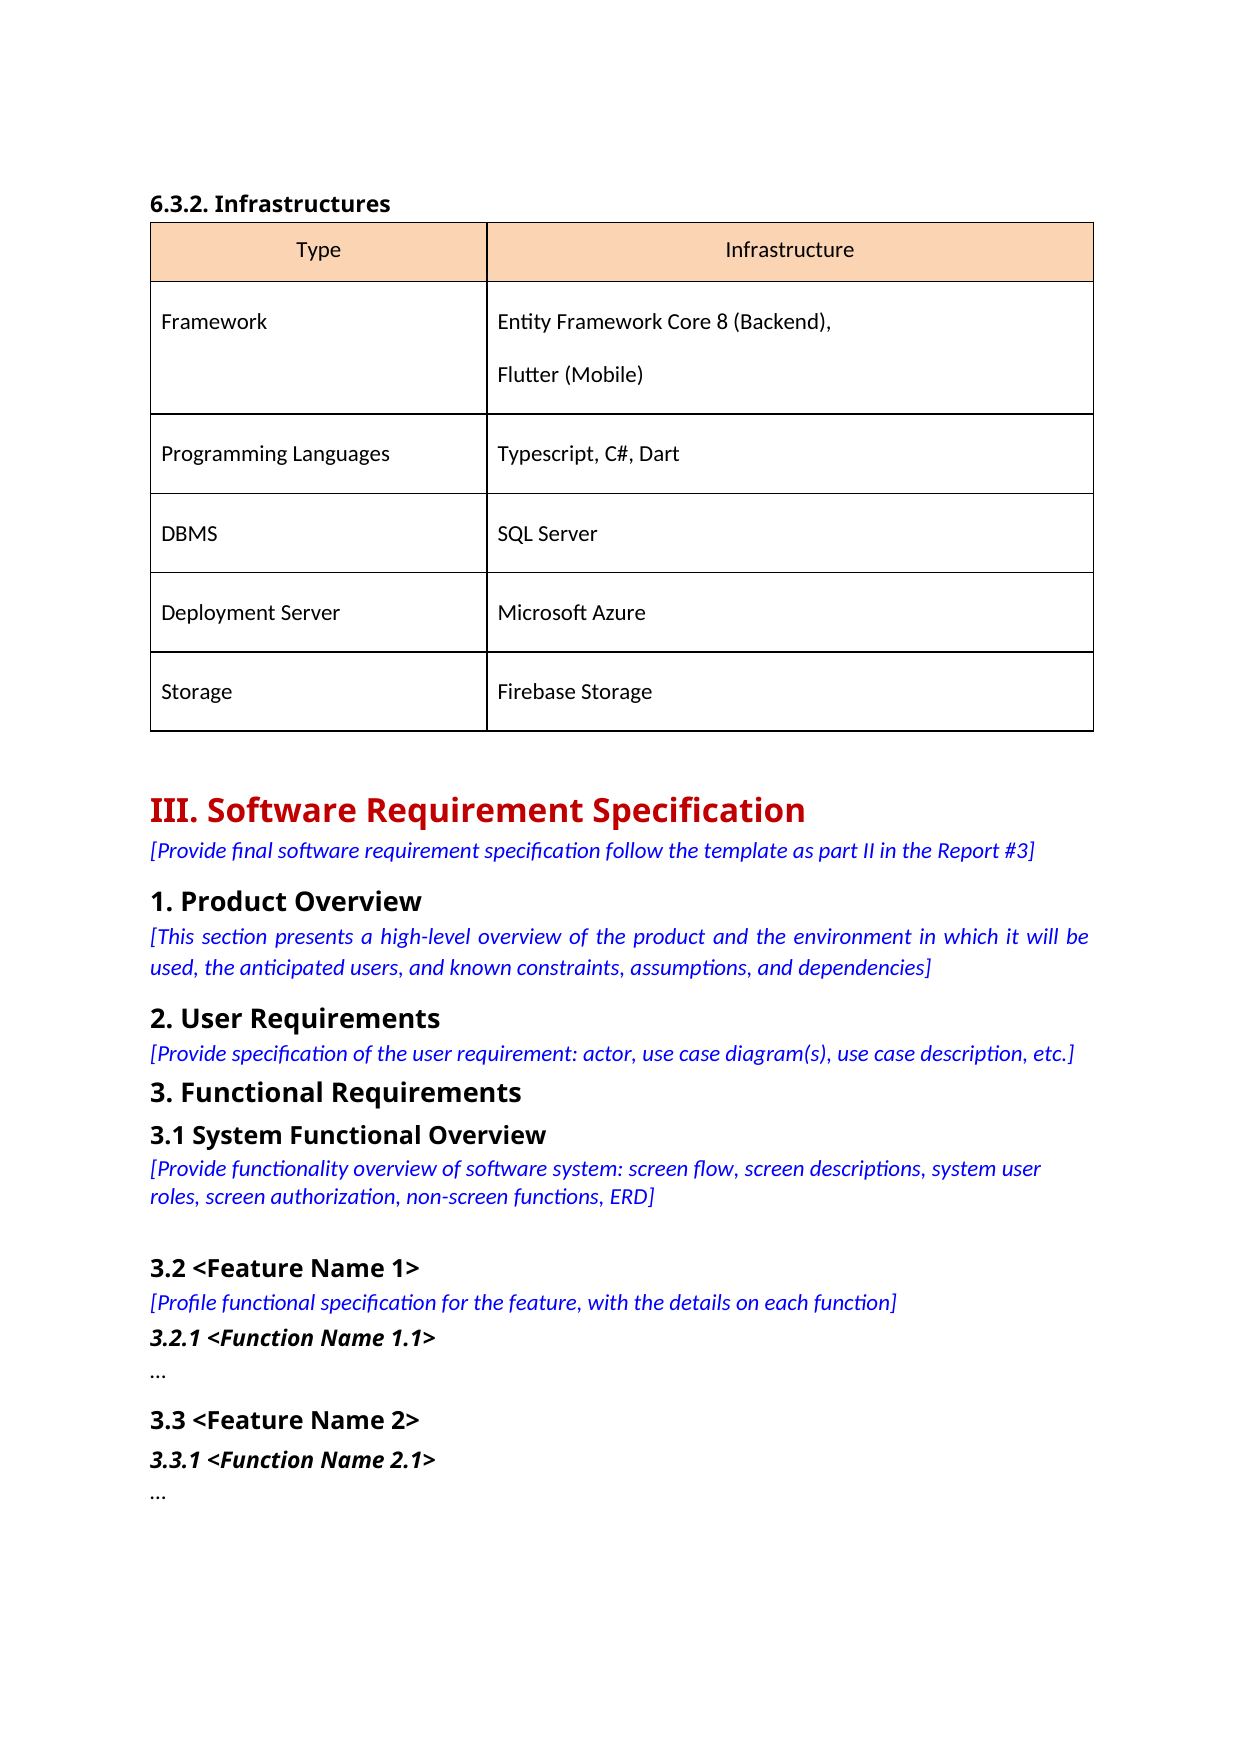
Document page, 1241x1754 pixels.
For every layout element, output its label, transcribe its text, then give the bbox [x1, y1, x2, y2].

text [Profile functional specification for the feature, with the details on each function] [150, 1288, 1093, 1316]
subtitle 2. User Requirements [150, 999, 1093, 1036]
table_cell SQL Server [488, 494, 1093, 572]
text … [150, 1477, 1093, 1505]
text [Provide specification of the user requirement: actor, use case diagram(s), use case description, etc.] [150, 1039, 1093, 1067]
text [Provide functionality overview of software system: screen flow, screen descriptions, system user roles, screen authorization, non-screen functions, ERD] [150, 1154, 1093, 1210]
subtitle 3.3.1 <Function Name 2.1> [150, 1443, 1093, 1475]
table_cell Microsoft Azure [488, 573, 1093, 651]
table_cell Storage [151, 653, 486, 730]
subtitle 3.2.1 <Function Name 1.1> [150, 1322, 1093, 1353]
subtitle 3.3 <Feature Name 2> [150, 1403, 1093, 1437]
subtitle 1. Product Overview [150, 883, 1093, 919]
table_cell Framework [151, 282, 486, 413]
subtitle III. Software Requirement Specification [150, 787, 1093, 832]
subtitle 6.3.2. Infrastructures [150, 188, 1093, 219]
table_header Type [151, 223, 486, 281]
subtitle 3. Functional Requirements [150, 1074, 1093, 1111]
table_cell Typescript, C#, Dart [488, 415, 1093, 493]
text [This section presents a high-level overview of the product and the environment in which it will be used, the anticipated users, and known constraints, assumptions, and dependencies] [150, 922, 1093, 981]
subtitle 3.1 System Functional Overview [150, 1118, 1093, 1152]
table_header Infrastructure [488, 223, 1093, 281]
text … [150, 1356, 1093, 1384]
table_cell DBMS [151, 494, 486, 572]
text [Provide final software requirement specification follow the template as part II in the Report #3] [150, 836, 1093, 864]
table_cell Deployment Server [151, 573, 486, 651]
table_cell Entity Framework Core 8 (Backend), Flutter (Mobile) [488, 282, 1093, 413]
table_cell Programming Languages [151, 415, 486, 493]
table_cell Firebase Storage [488, 653, 1093, 730]
subtitle 3.2 <Feature Name 1> [150, 1251, 1093, 1285]
